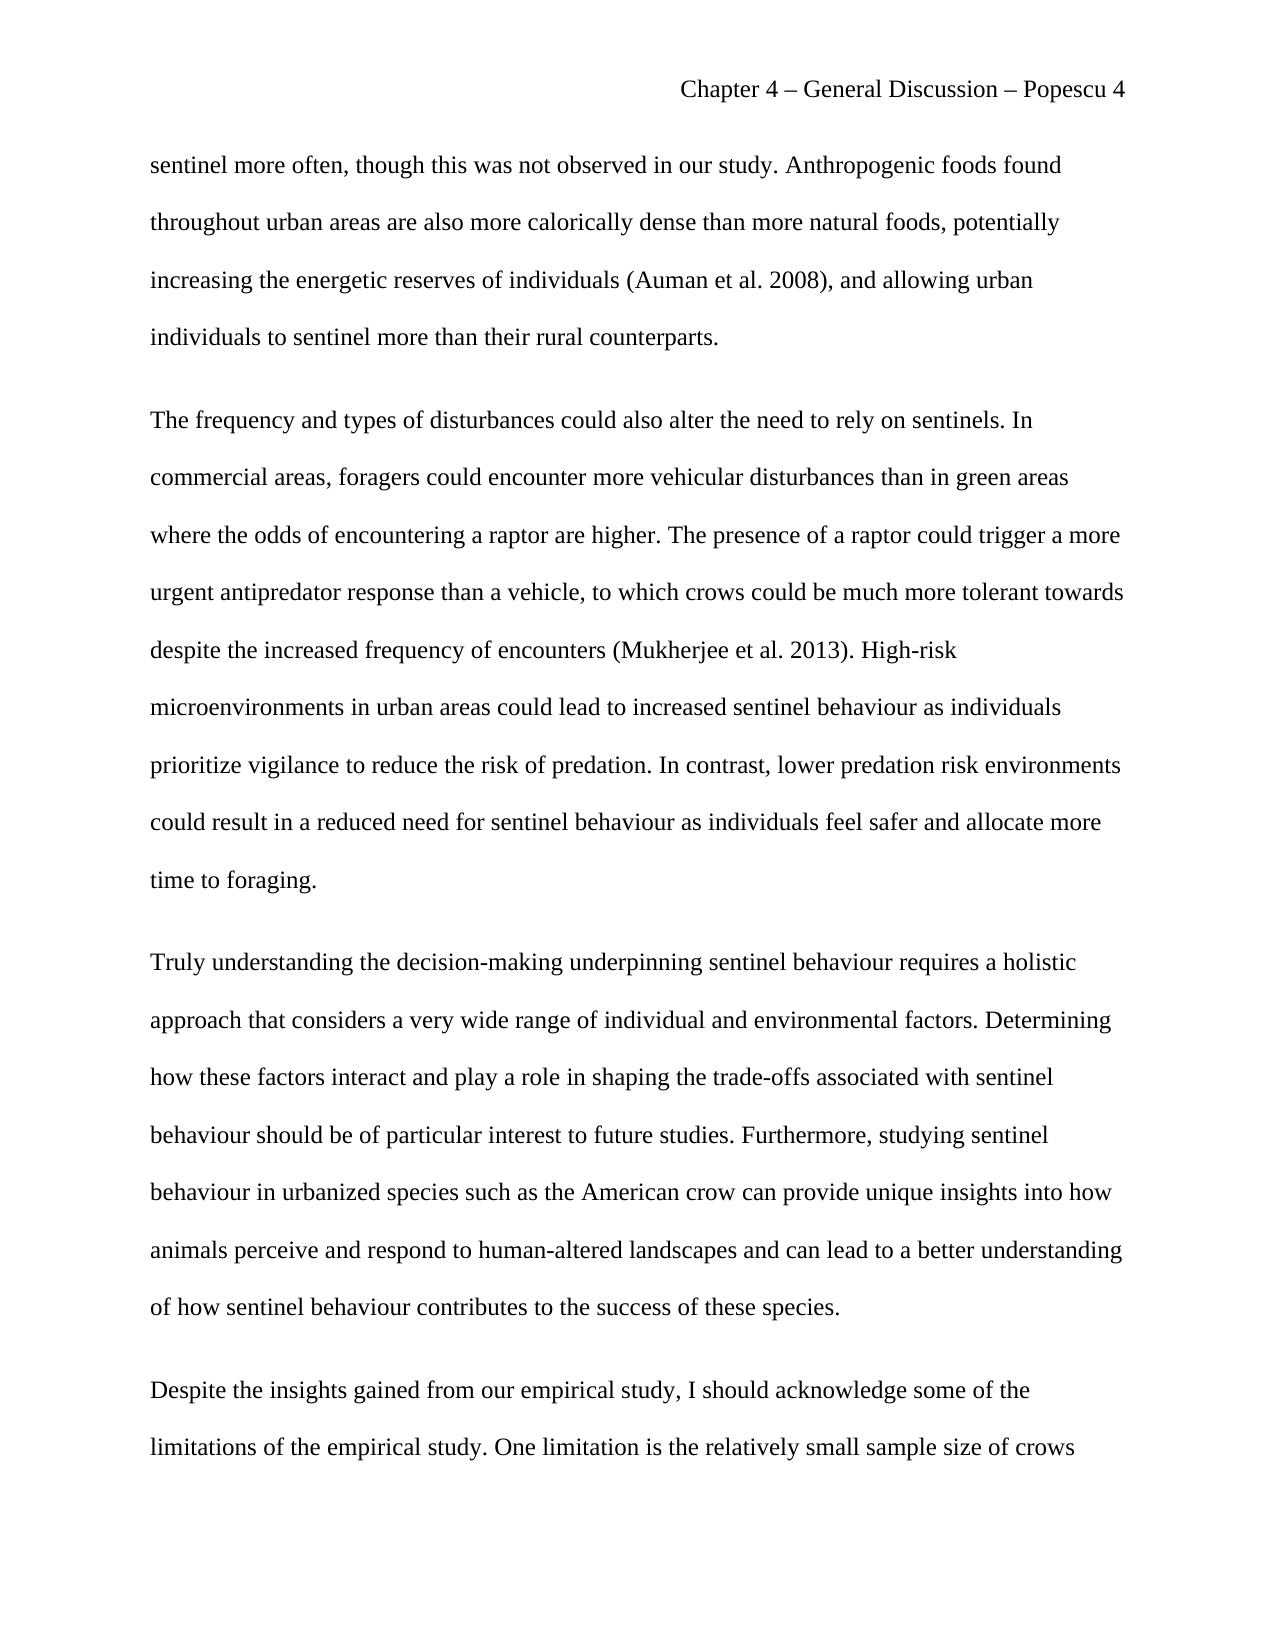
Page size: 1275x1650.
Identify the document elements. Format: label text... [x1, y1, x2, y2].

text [150, 1375, 1125, 1461]
text The frequency and types of disturbances could also alter the need to rely on sentinels. In commercial areas, foragers could encounter more vehicular disturbances than in green areas where the odds of encountering a raptor are higher. The presence of a raptor could trigger a more urgent antipredator response than a vehicle, to which crows could be much more tolerant towards despite the increased frequency of encounters (Mukherjee et al. 2013). High-risk microenvironments in urban areas could lead to increased sentinel behaviour as individuals prioritize vigilance to reduce the risk of predation. In contrast, lower predation risk environments could result in a reduced need for sentinel behaviour as individuals feel safer and allocate more time to foraging. [150, 405, 1125, 894]
text Truly understanding the decision-making underpinning sentinel behaviour requires a holistic approach that considers a very wide range of individual and environmental factors. Determining how these factors interact and play a role in shaping the trade-offs associated with sentinel behaviour should be of particular interest to future studies. Furthermore, studying sentinel behaviour in urbanized species such as the American crow can provide unique insights into how animals perceive and respond to human-altered landscapes and can lead to a better understanding of how sentinel behaviour contributes to the success of these species. [150, 947, 1125, 1321]
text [150, 150, 1125, 351]
